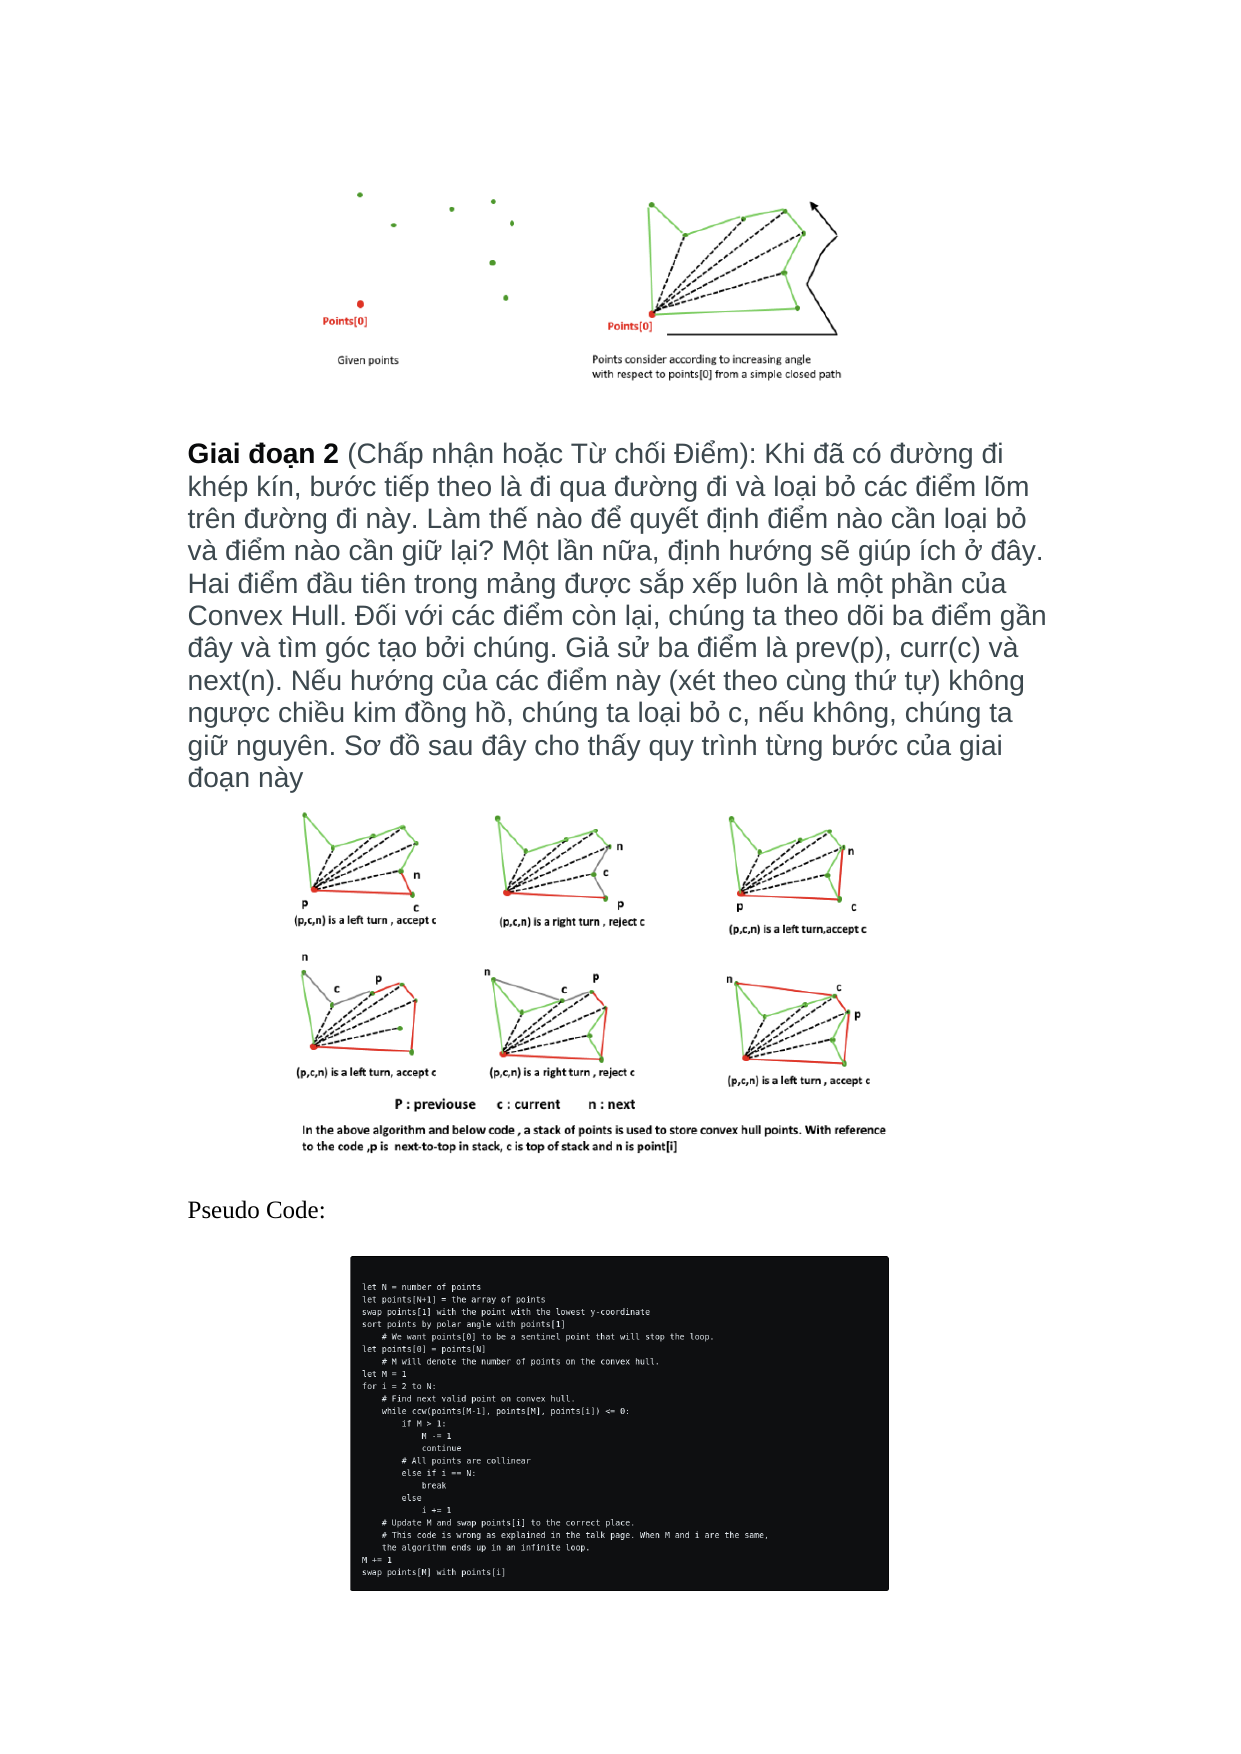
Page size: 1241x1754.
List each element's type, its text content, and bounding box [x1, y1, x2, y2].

text Giai đoạn 2 (Chấp nhận hoặc Từ chối Điểm): Khi đã có đường đi khép kín, bước tiếp theo là đi qua đường đi và loại bỏ các điểm lõm trên đường đi này. Làm thế nào để quyết định điểm nào cần loại bỏ và điểm nào cần giữ lại? Một lần nữa, định hướng sẽ giúp ích ở đây. Hai điểm đầu tiên trong mảng được sắp xếp luôn là một phần của Convex Hull. Đối với các điểm còn lại, chúng ta theo dõi ba điểm gần đây và tìm góc tạo bởi chúng. Giả sử ba điểm là prev(p), curr(c) và next(n). Nếu hướng của các điểm này (xét theo cùng thứ tự) không ngược chiều kim đồng hồ, chúng ta loại bỏ c, nếu không, chúng ta giữ nguyên. Sơ đồ sau đây cho thấy quy trình từng bước của giai đoạn này [187, 437, 1053, 793]
picture [350, 1256, 890, 1592]
text Pseudo Code: [187, 1195, 1053, 1224]
picture [187, 150, 943, 405]
picture [187, 793, 984, 1163]
